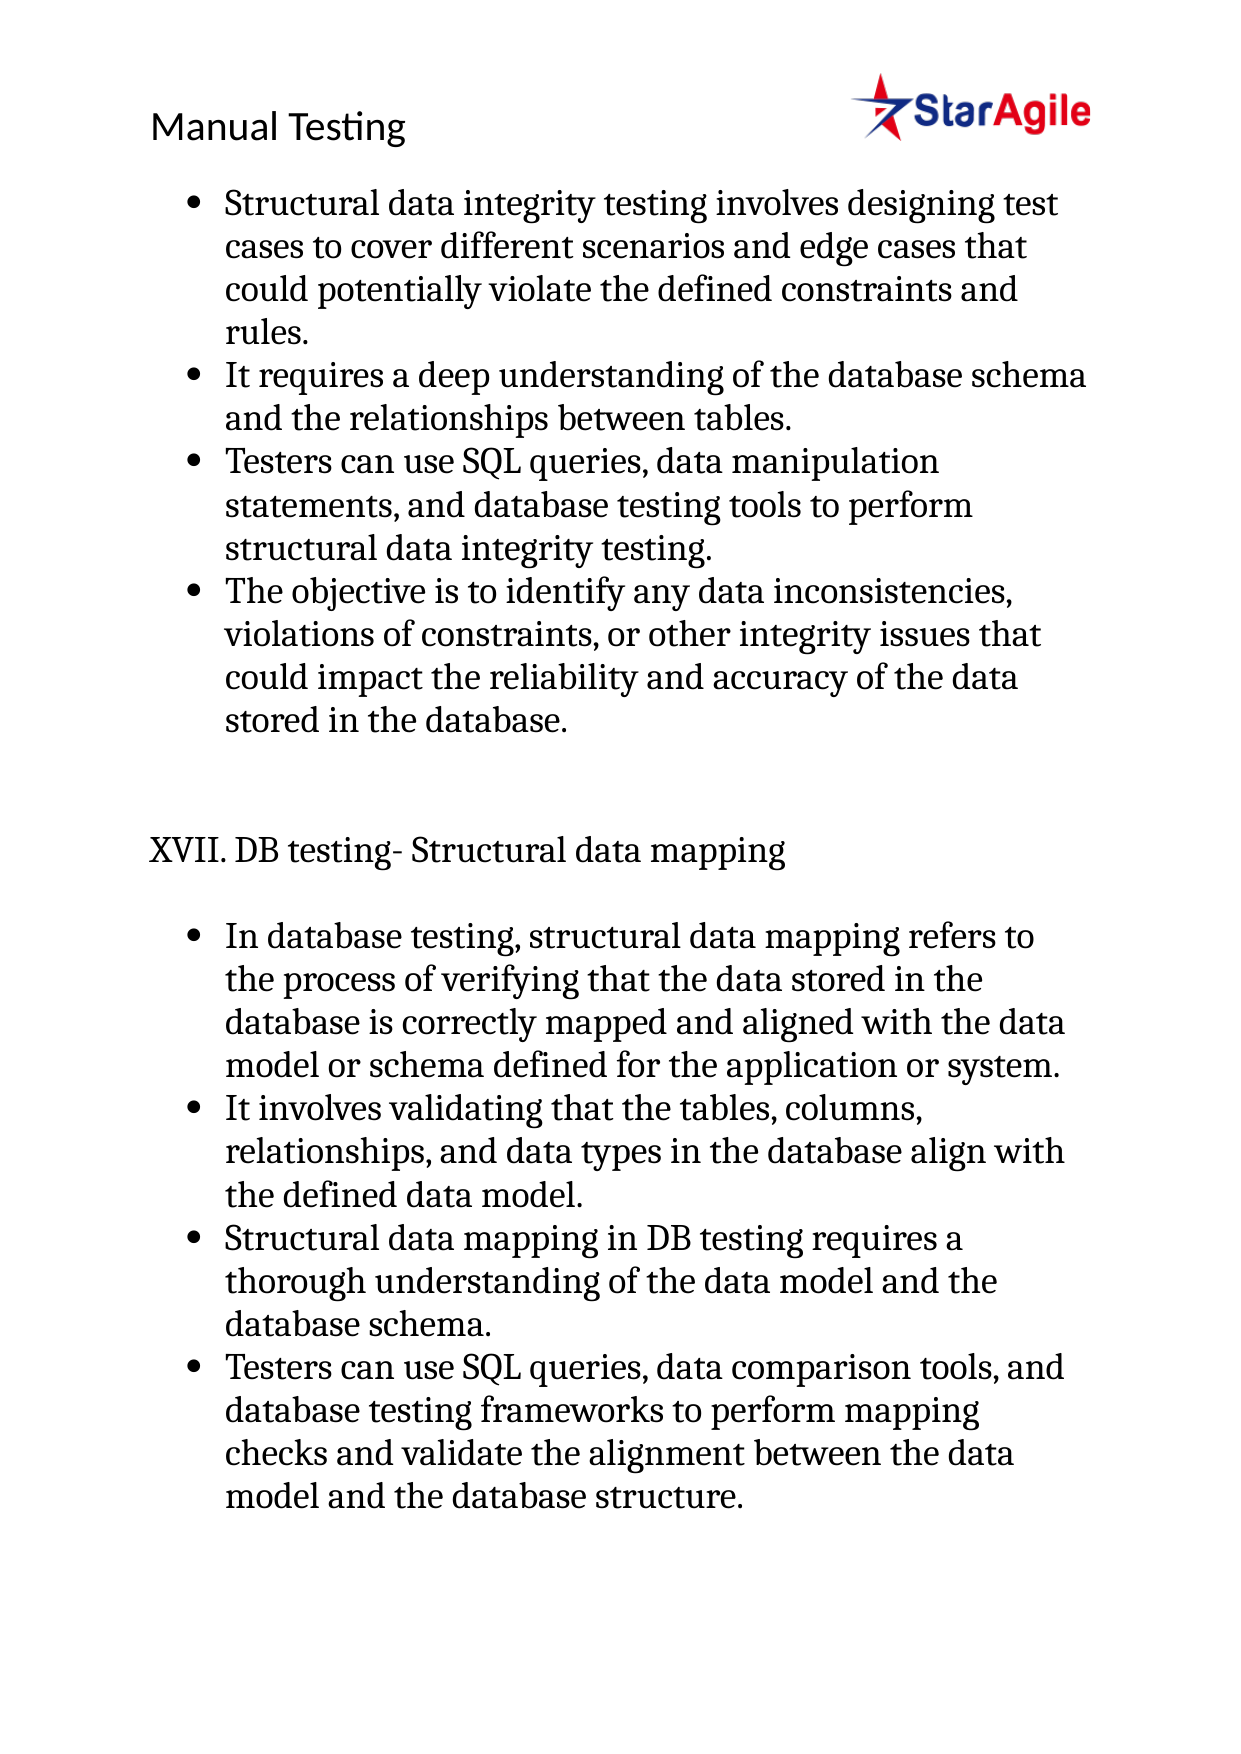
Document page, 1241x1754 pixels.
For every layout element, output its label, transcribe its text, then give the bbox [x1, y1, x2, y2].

list The objective is to identify any data inconsistencies, violations of constraints, or other integrity issues that could impact the reliability and accuracy of the data stored in the database. [187, 569, 1090, 742]
picture [850, 73, 1091, 141]
list It requires a deep understanding of the database schema and the relationships between tables. [187, 354, 1090, 440]
list In database testing, structural data mapping refers to the process of verifying that the data stored in the database is correctly mapped and aligned with the data model or schema defined for the application or system. [187, 914, 1090, 1087]
list Testers can use SQL queries, data comparison tools, and database testing frameworks to perform mapping checks and validate the alignment between the data model and the database structure. [187, 1346, 1090, 1518]
list It involves validating that the tables, columns, relationships, and data types in the database align with the defined data model. [187, 1087, 1090, 1216]
list Testers can use SQL queries, data manipulation statements, and database testing tools to perform structural data integrity testing. [187, 440, 1090, 569]
text XVII. DB testing- Structural data mapping [150, 828, 1090, 871]
list Structural data integrity testing involves designing test cases to cover different scenarios and edge cases that could potentially violate the defined constraints and rules. [187, 181, 1090, 354]
list Structural data mapping in DB testing requires a thorough understanding of the data model and the database schema. [187, 1216, 1090, 1346]
